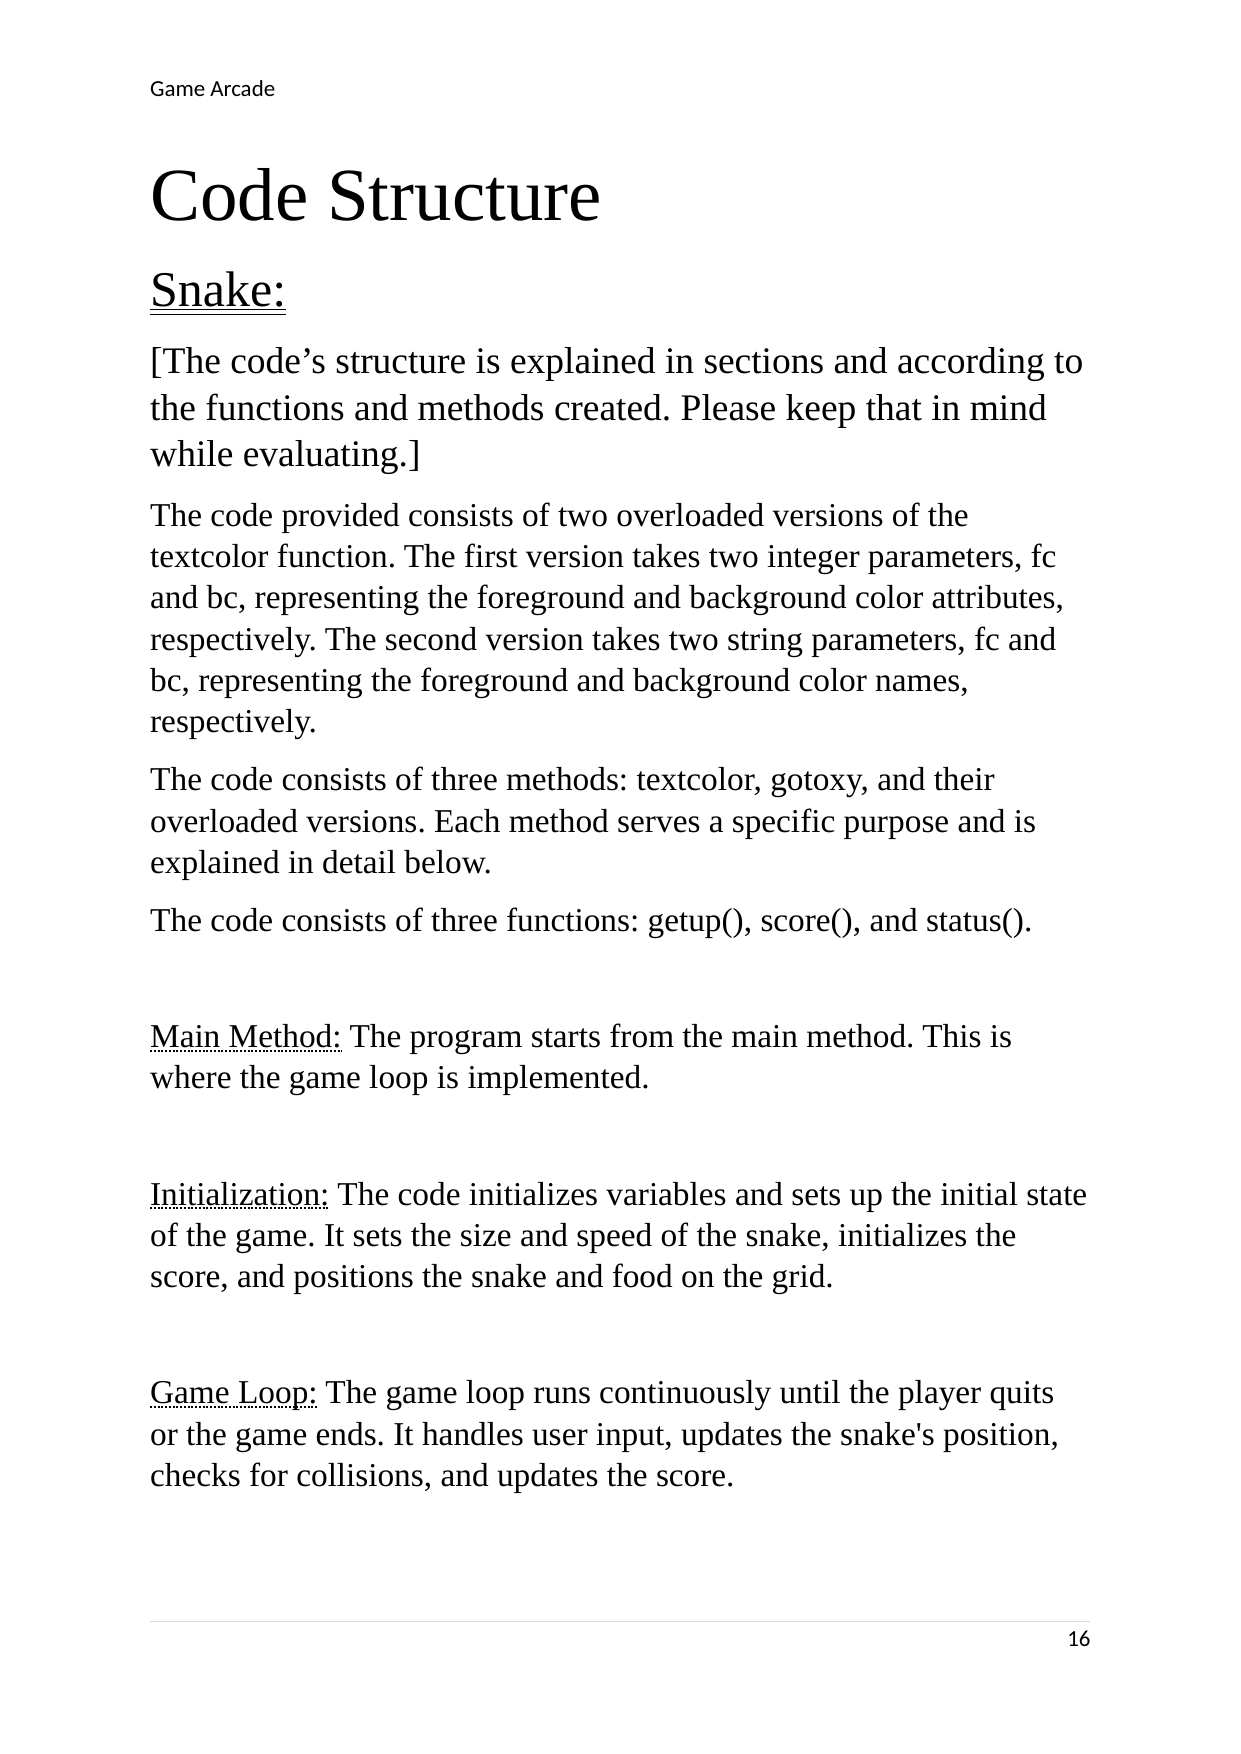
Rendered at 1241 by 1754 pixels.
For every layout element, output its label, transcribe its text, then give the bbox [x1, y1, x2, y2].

text The code consists of three methods: textcolor, gotoxy, and their overloaded versions. Each method serves a specific purpose and is explained in detail below. [150, 760, 1090, 881]
text Code Structure [150, 150, 1090, 236]
text Initialization: The code initializes variables and sets up the initial state of the game. It sets the size and speed of the snake, initializes the score, and positions the snake and food on the grid. [150, 1174, 1090, 1295]
text Main Method: The program starts from the main method. This is where the game loop is implemented. [150, 1016, 1090, 1096]
text The code provided consists of two overloaded versions of the textcolor function. The first version takes two integer parameters, fc and bc, representing the foreground and background color attributes, respectively. The second version takes two string parameters, fc and bc, representing the foreground and background color names, respectively. [150, 495, 1090, 740]
text Game Loop: The game loop runs continuously until the player quits or the game ends. It handles user input, updates the snake's position, checks for collisions, and updates the score. [150, 1373, 1090, 1494]
text The code consists of three functions: getup(), score(), and status(). [150, 900, 1090, 939]
text [The code’s structure is explained in sections and according to the functions and methods created. Please keep that in mind while evaluating.] [150, 338, 1090, 475]
text Snake: [150, 260, 1090, 317]
